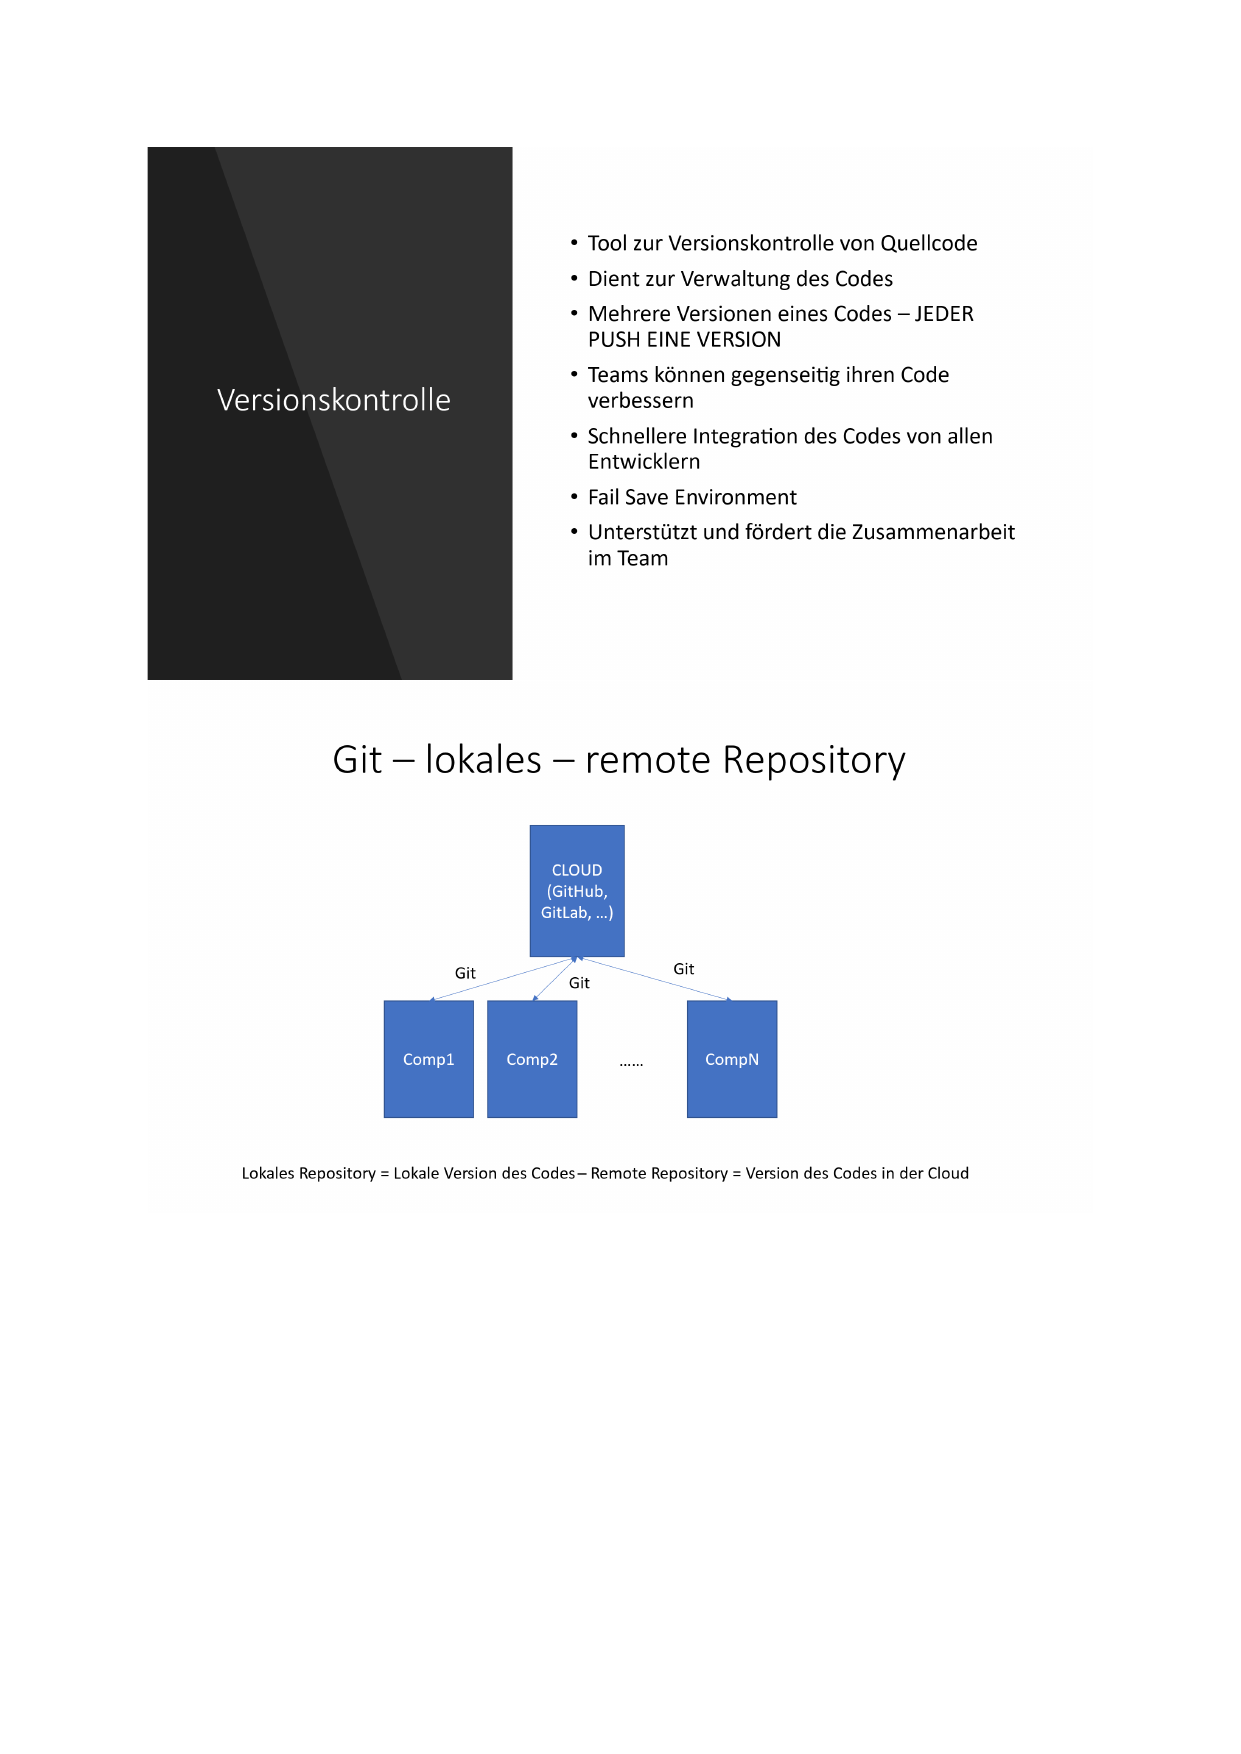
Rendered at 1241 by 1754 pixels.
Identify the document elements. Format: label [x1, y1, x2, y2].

picture [147, 681, 1093, 1213]
picture [147, 147, 1093, 680]
